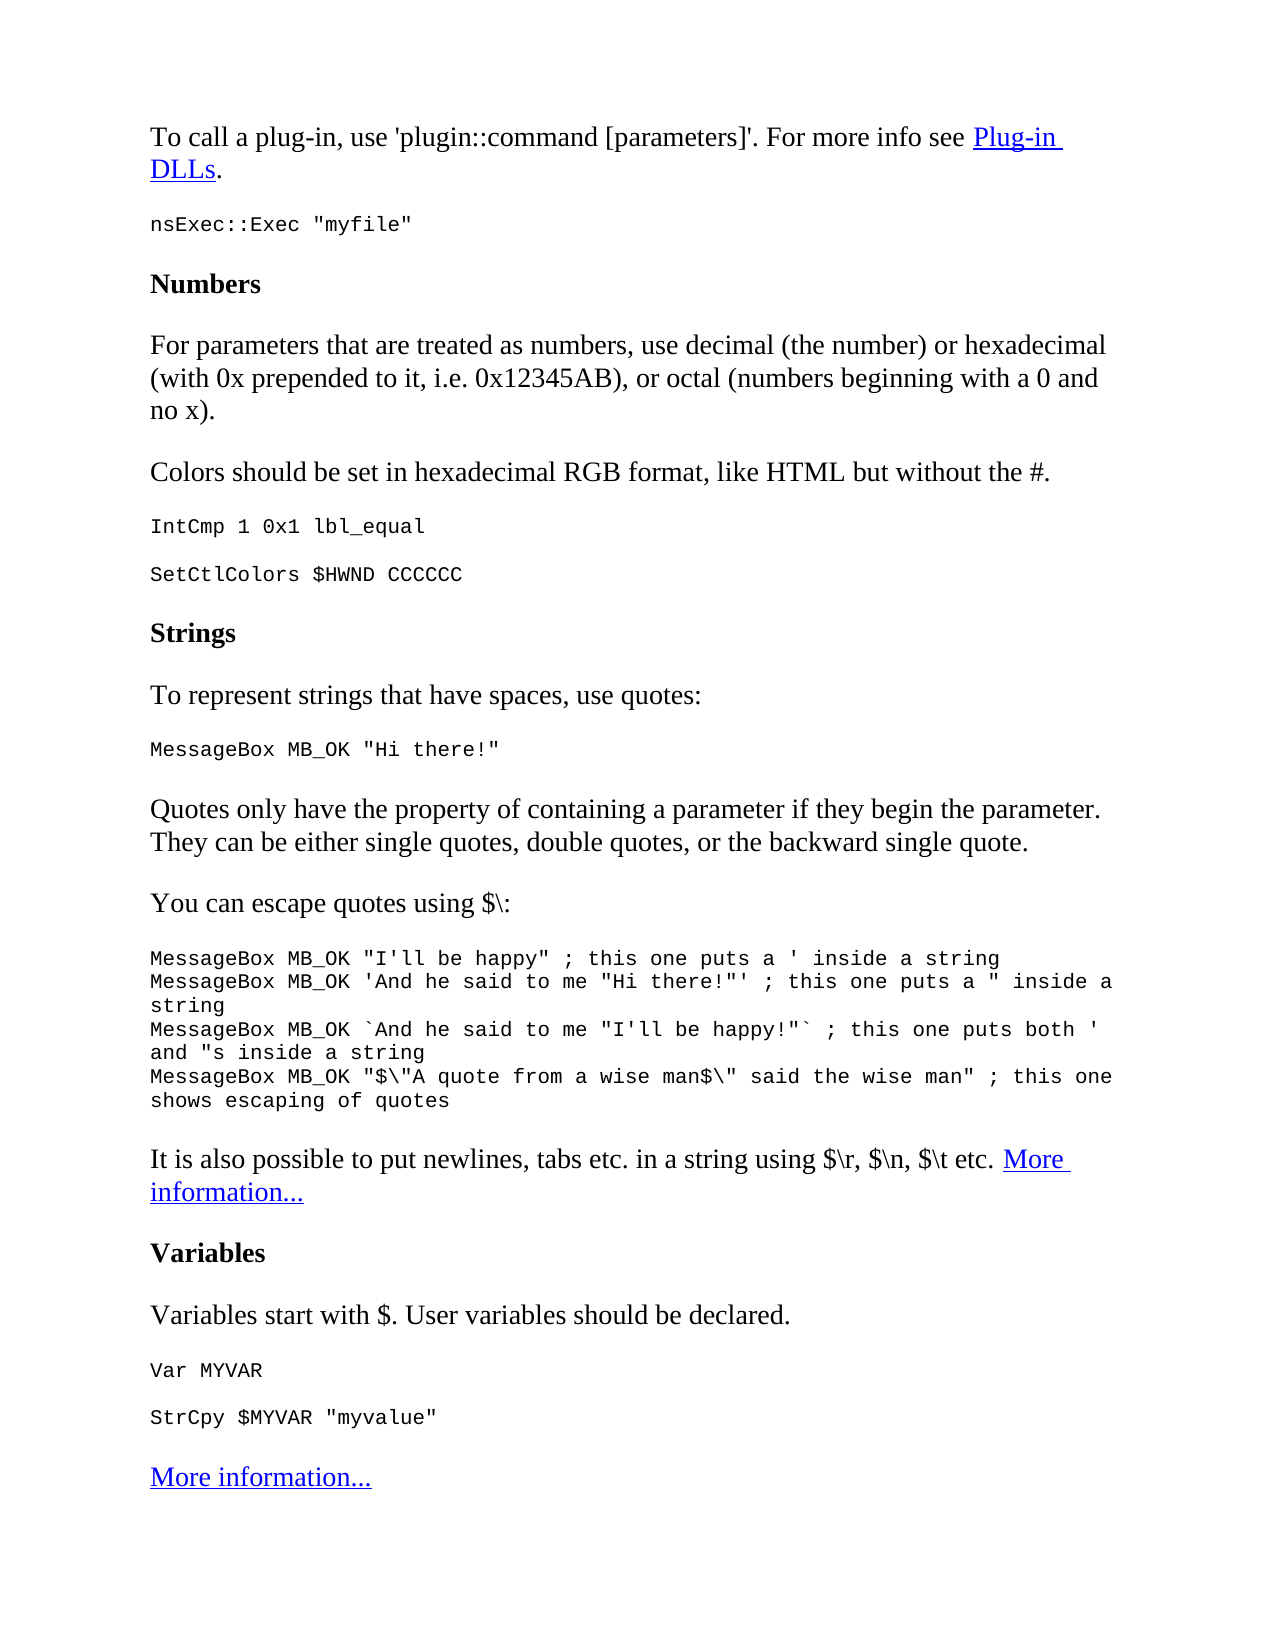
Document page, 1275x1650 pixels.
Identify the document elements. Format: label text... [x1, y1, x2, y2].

text Variables start with $. User variables should be declared. [150, 1298, 1125, 1330]
text To call a plug-in, use 'plugin::command [parameters]'. For more info see Plug-in DLLs. [150, 120, 1125, 185]
text IntCmp 1 0x1 lbl_equal [150, 516, 1125, 540]
text MessageBox MB_OK "$\"A quote from a wise man$\" said the wise man" ; this one shows escaping of quotes [150, 1066, 1125, 1113]
text Numbers [150, 267, 1125, 299]
text StrCpy $MYVAR "myvalue" [150, 1407, 1125, 1431]
text Strings [150, 616, 1125, 649]
text SetCtlColors $HWND CCCCCC [150, 563, 1125, 587]
text More information... [150, 1460, 1125, 1492]
text Var MYVAR [150, 1359, 1125, 1383]
text Variables [150, 1236, 1125, 1269]
text For parameters that are treated as numbers, use decimal (the number) or hexadecimal (with 0x prepended to it, i.e. 0x12345AB), or octal (numbers beginning with a 0 and no x). [150, 328, 1125, 426]
text MessageBox MB_OK "I'll be happy" ; this one puts a ' inside a string [150, 948, 1125, 971]
text MessageBox MB_OK 'And he said to me "Hi there!"' ; this one puts a " inside a string [150, 971, 1125, 1019]
text To represent strings that have spaces, use quotes: [150, 678, 1125, 710]
text nsExec::Exec "myfile" [150, 214, 1125, 238]
text MessageBox MB_OK "Hi there!" [150, 739, 1125, 763]
text Quotes only have the property of containing a parameter if they begin the parameter. They can be either single quotes, double quotes, or the backward single quote. [150, 792, 1125, 857]
text You can escape quotes using $\: [150, 886, 1125, 919]
text Colors should be set in hexadecimal RGB format, like HTML but without the #. [150, 455, 1125, 487]
text It is also possible to put newlines, tabs etc. in a string using $\r, $\n, $\t etc. More information... [150, 1142, 1125, 1207]
text MessageBox MB_OK `And he said to me "I'll be happy!"` ; this one puts both ' and "s inside a string [150, 1019, 1125, 1066]
